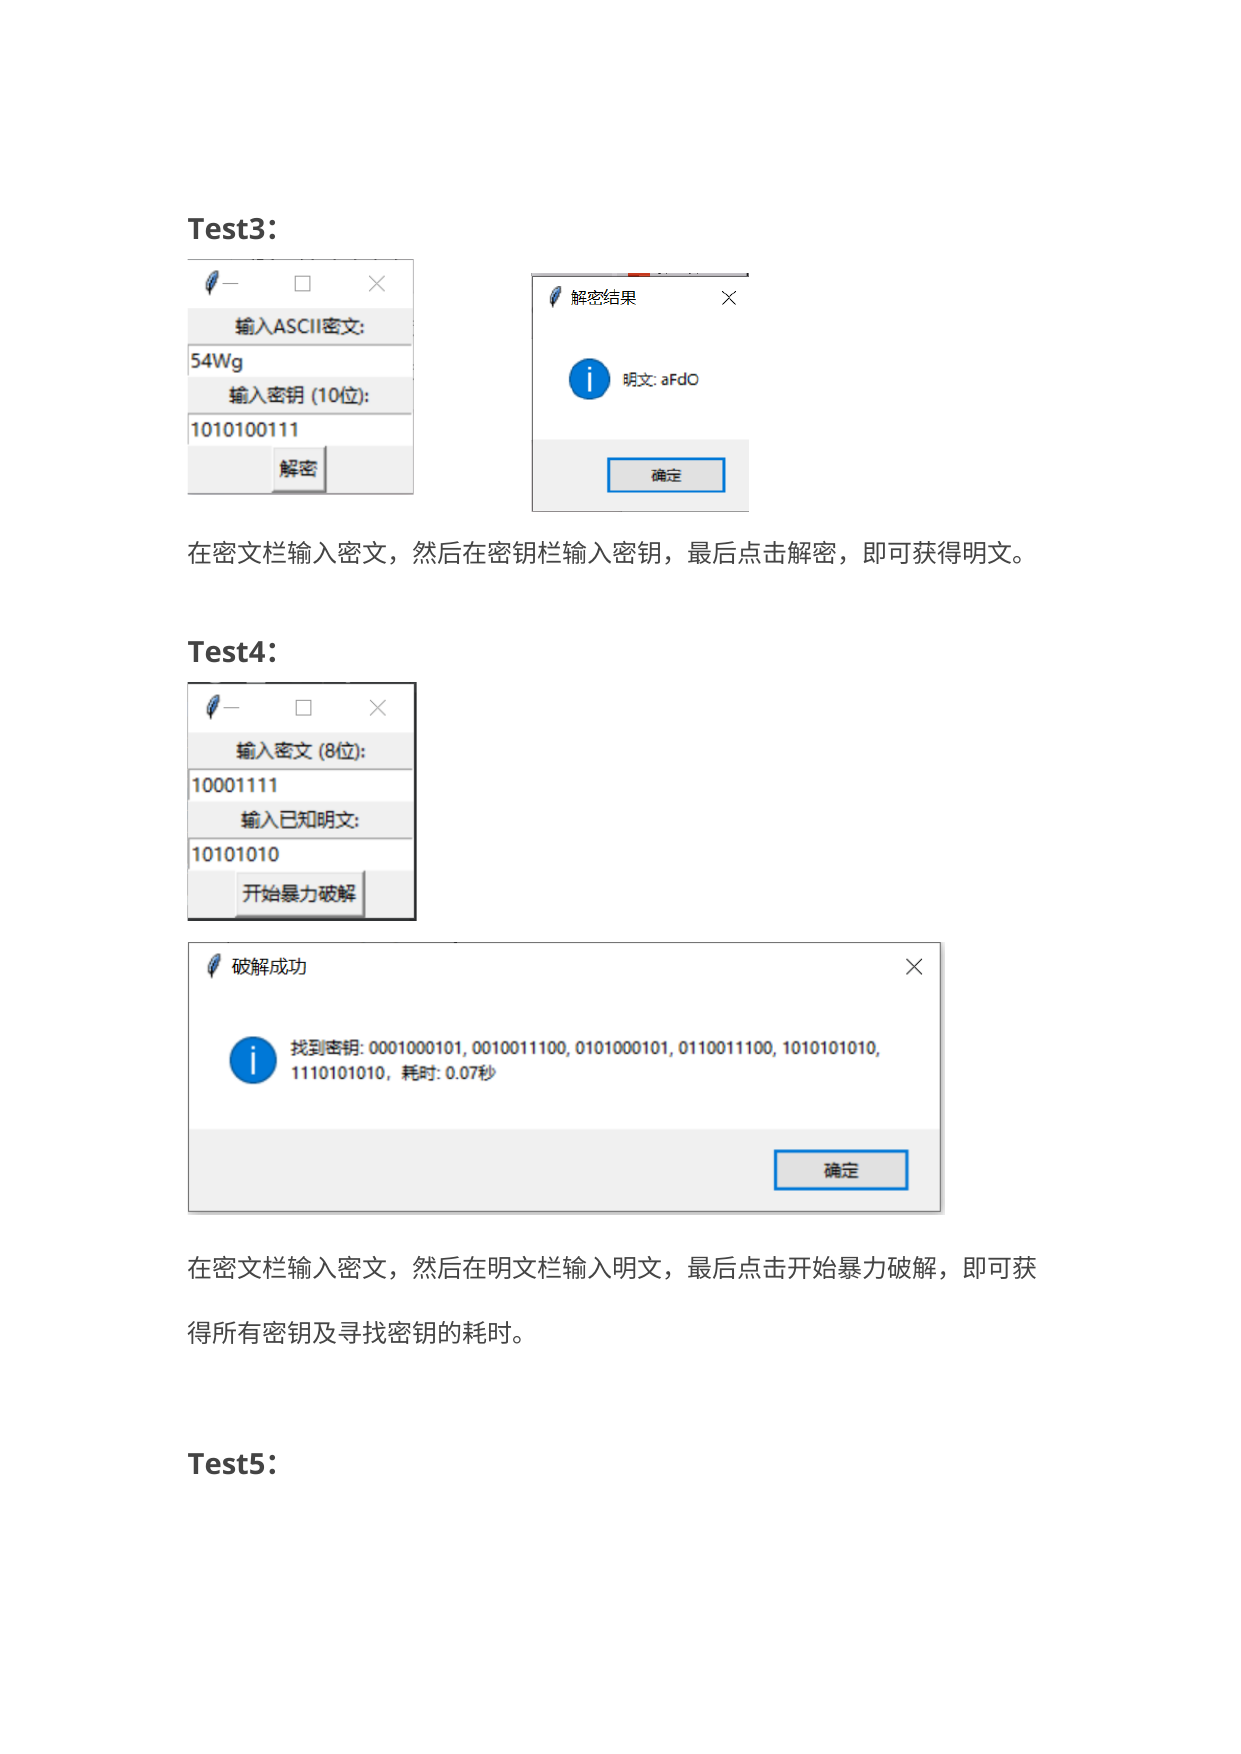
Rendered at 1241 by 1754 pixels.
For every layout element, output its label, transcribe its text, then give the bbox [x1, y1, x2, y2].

picture [187, 942, 945, 1215]
picture [187, 259, 414, 495]
text 在密文栏输入密文，然后在明文栏输入明文，最后点击开始暴力破解，即可获得所有密钥及寻找密钥的耗时。 [187, 1234, 1053, 1364]
text Test5： [187, 1429, 1053, 1494]
text Test4： [187, 617, 1053, 682]
picture [187, 682, 417, 921]
picture [531, 273, 749, 512]
text Test3： [187, 194, 1053, 259]
text 在密文栏输入密文，然后在密钥栏输入密钥，最后点击解密，即可获得明文。 [187, 519, 1053, 584]
